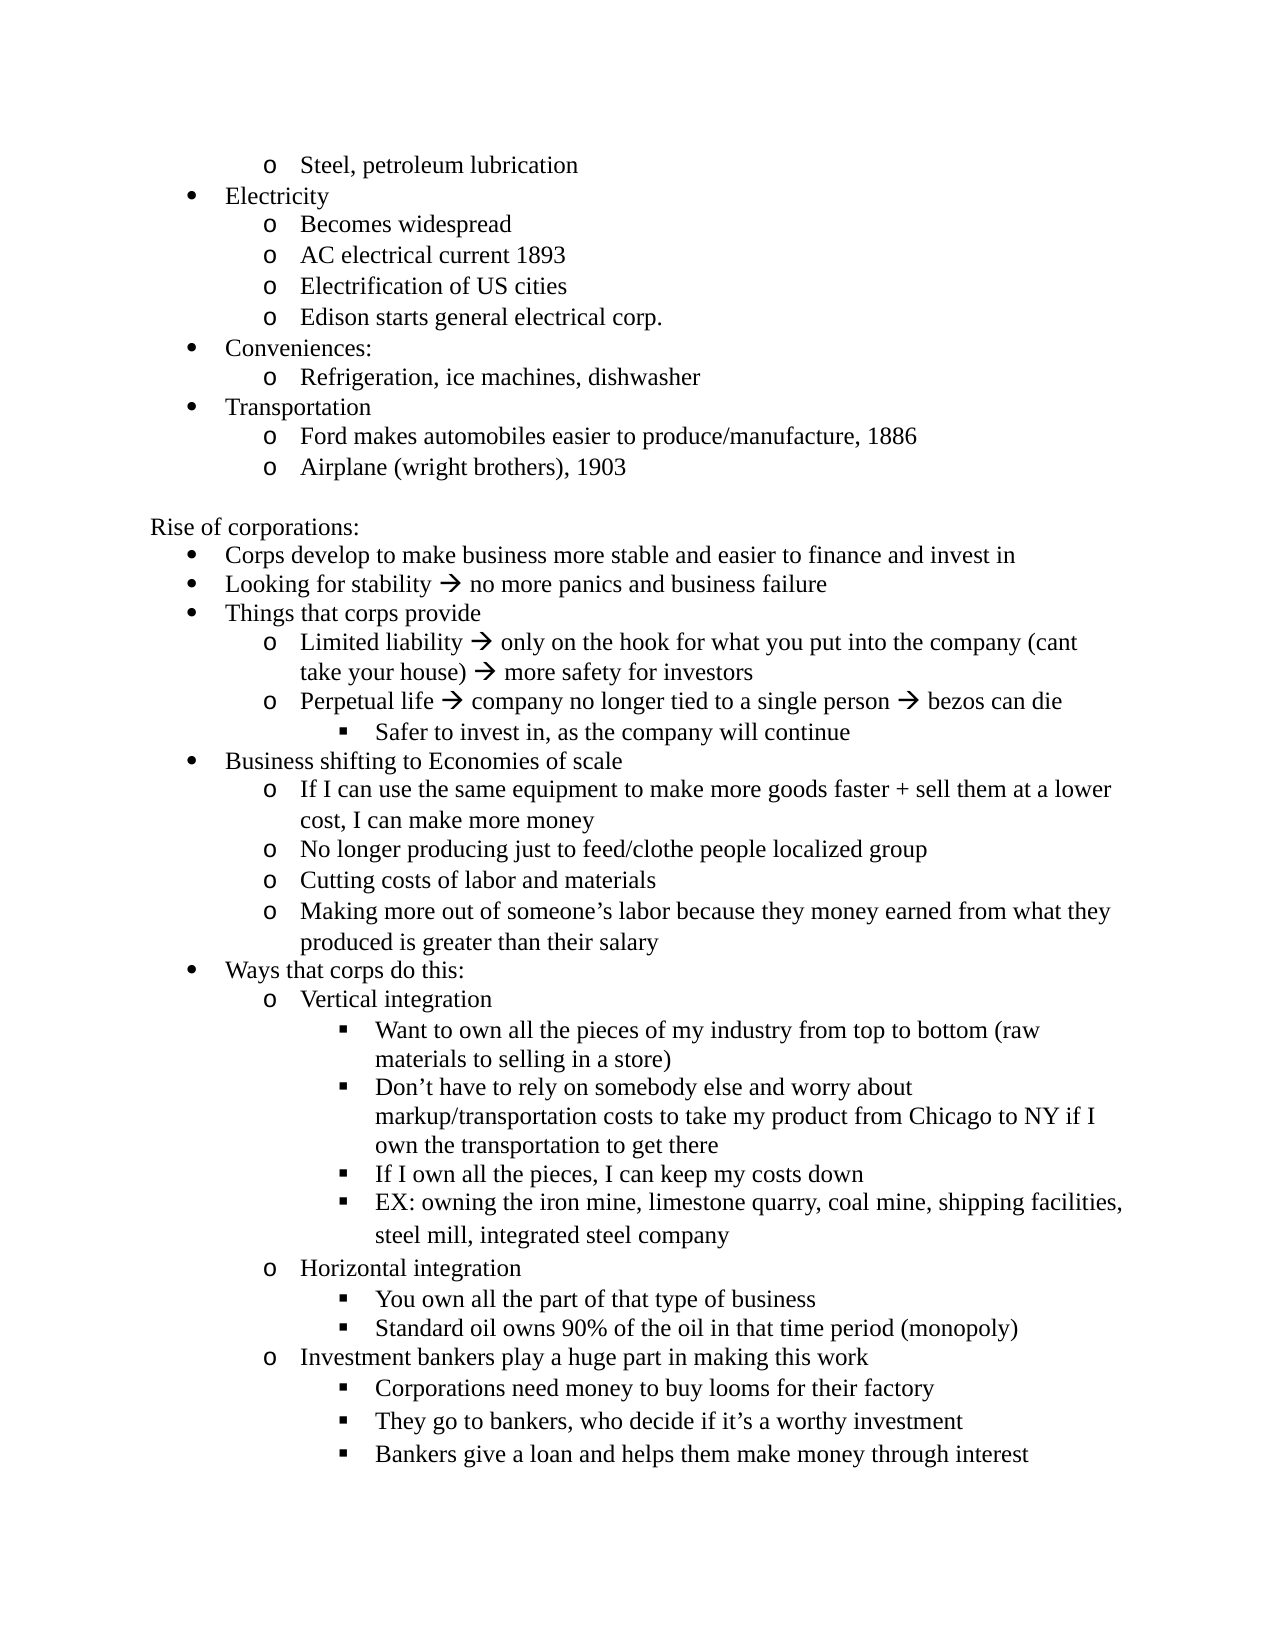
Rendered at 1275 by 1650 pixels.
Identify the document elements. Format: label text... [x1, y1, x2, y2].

list Ways that corps do this: [187, 955, 1125, 984]
list EX: owning the iron mine, limestone quarry, coal mine, shipping facilities, steel mill, integrated steel company [337, 1187, 1125, 1249]
list Looking for stability no more panics and business failure [187, 569, 1125, 598]
list Bankers give a loan and helps them make money through interest [337, 1439, 1125, 1467]
list Electricity [187, 181, 1125, 209]
list Steel, petroleum lubrication [262, 150, 1125, 181]
list Things that corps provide [187, 598, 1125, 627]
list Safer to invest in, as the company will continue [337, 717, 1125, 746]
list Want to own all the pieces of my industry from top to bottom (raw materials to selling in a store) [337, 1015, 1125, 1072]
list Don’t have to rely on somebody else and worry about markup/transportation costs to take my product from Chicago to NY if I own the transportation to get there [337, 1072, 1125, 1159]
list They go to bankers, who decide if it’s a worthy investment [337, 1406, 1125, 1434]
list AC electrical current 1893 [262, 240, 1125, 271]
list No longer producing just to feed/clothe people localized group [262, 834, 1125, 865]
list Horizontal integration [262, 1253, 1125, 1284]
list Vertical integration [262, 984, 1125, 1015]
list If I own all the pieces, I can keep my costs down [337, 1159, 1125, 1187]
list Making more out of someone’s labor because they money earned from what they produced is greater than their salary [262, 896, 1125, 955]
text Rise of corporations: [150, 512, 1125, 540]
list Corporations need money to buy looms for their factory [337, 1373, 1125, 1401]
list Perpetual life company no longer tied to a single person bezos can die [262, 686, 1125, 717]
list Transportation [187, 392, 1125, 421]
list If I can use the same equipment to make more goods faster + sell them at a lower cost, I can make more money [262, 774, 1125, 834]
list Airplane (wright brothers), 1903 [262, 452, 1125, 483]
list Conveniences: [187, 333, 1125, 362]
list Cutting costs of labor and materials [262, 865, 1125, 896]
list Business shifting to Economies of scale [187, 746, 1125, 774]
list Electrification of US cities [262, 271, 1125, 302]
list Ford makes automobiles easier to produce/manufacture, 1886 [262, 421, 1125, 452]
list Investment bankers play a huge part in making this work [262, 1342, 1125, 1373]
list Edison starts general electrical corp. [262, 302, 1125, 333]
list Standard oil owns 90% of the oil in that time period (monopoly) [337, 1313, 1125, 1342]
list Becomes widespread [262, 209, 1125, 240]
list You own all the part of that type of business [337, 1284, 1125, 1313]
list Corps develop to make business more stable and easier to finance and invest in [187, 540, 1125, 569]
list Limited liability only on the hook for what you put into the company (cant take your house) more safety for investors [262, 627, 1125, 686]
list Refrigeration, ice machines, dishwasher [262, 362, 1125, 392]
